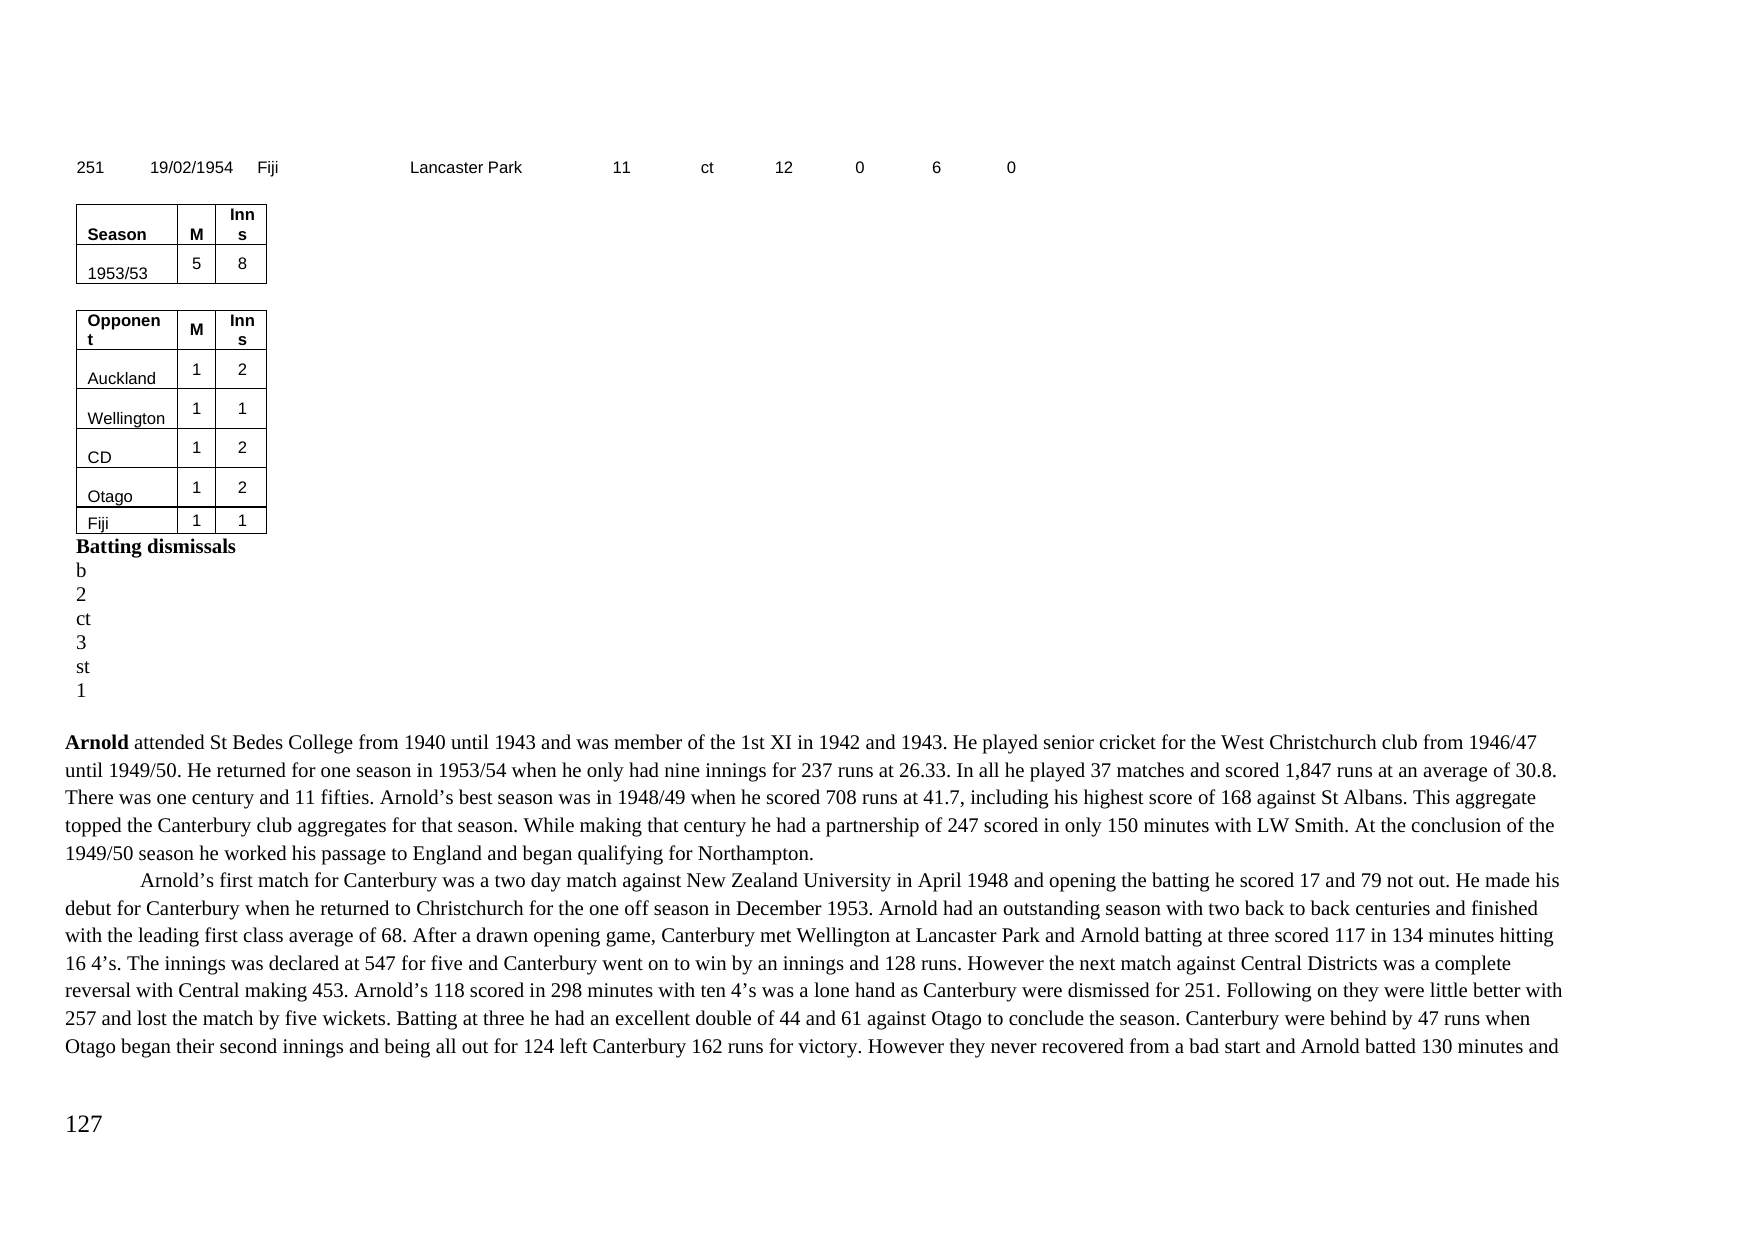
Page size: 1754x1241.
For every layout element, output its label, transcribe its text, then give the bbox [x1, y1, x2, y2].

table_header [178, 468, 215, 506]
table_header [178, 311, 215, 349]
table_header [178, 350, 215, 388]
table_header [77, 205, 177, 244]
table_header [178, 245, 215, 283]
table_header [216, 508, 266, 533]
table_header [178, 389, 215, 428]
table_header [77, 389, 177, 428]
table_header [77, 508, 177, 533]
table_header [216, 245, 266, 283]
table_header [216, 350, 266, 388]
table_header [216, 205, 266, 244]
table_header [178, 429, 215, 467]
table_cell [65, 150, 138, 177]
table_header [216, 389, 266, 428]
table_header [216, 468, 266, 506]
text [65, 868, 1565, 1058]
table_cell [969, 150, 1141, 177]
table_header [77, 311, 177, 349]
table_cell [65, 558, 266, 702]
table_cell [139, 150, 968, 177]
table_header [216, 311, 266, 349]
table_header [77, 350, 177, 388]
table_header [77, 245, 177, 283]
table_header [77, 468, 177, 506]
text Arnold attended St Bedes College from 1940 until 1943 and was member of the 1st XI in 1942 and 1943. He played senior cricket for the West Christchurch club from 1946/47 until 1949/50. He returned for one season in 1953/54 when he only had nine innings for 237 runs at 26.33. In all he played 37 matches and scored 1,847 runs at an average of 30.8. There was one century and 11 fifties. Arnold’s best season was in 1948/49 when he scored 708 runs at 41.7, including his highest score of 168 against St Albans. This aggregate topped the Canterbury club aggregates for that season. While making that century he had a partnership of 247 scored in only 150 minutes with LW Smith. At the conclusion of the 1949/50 season he worked his passage to England and began qualifying for Northampton. [65, 730, 1565, 864]
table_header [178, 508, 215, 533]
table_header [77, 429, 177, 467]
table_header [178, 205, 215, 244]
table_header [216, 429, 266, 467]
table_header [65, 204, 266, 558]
